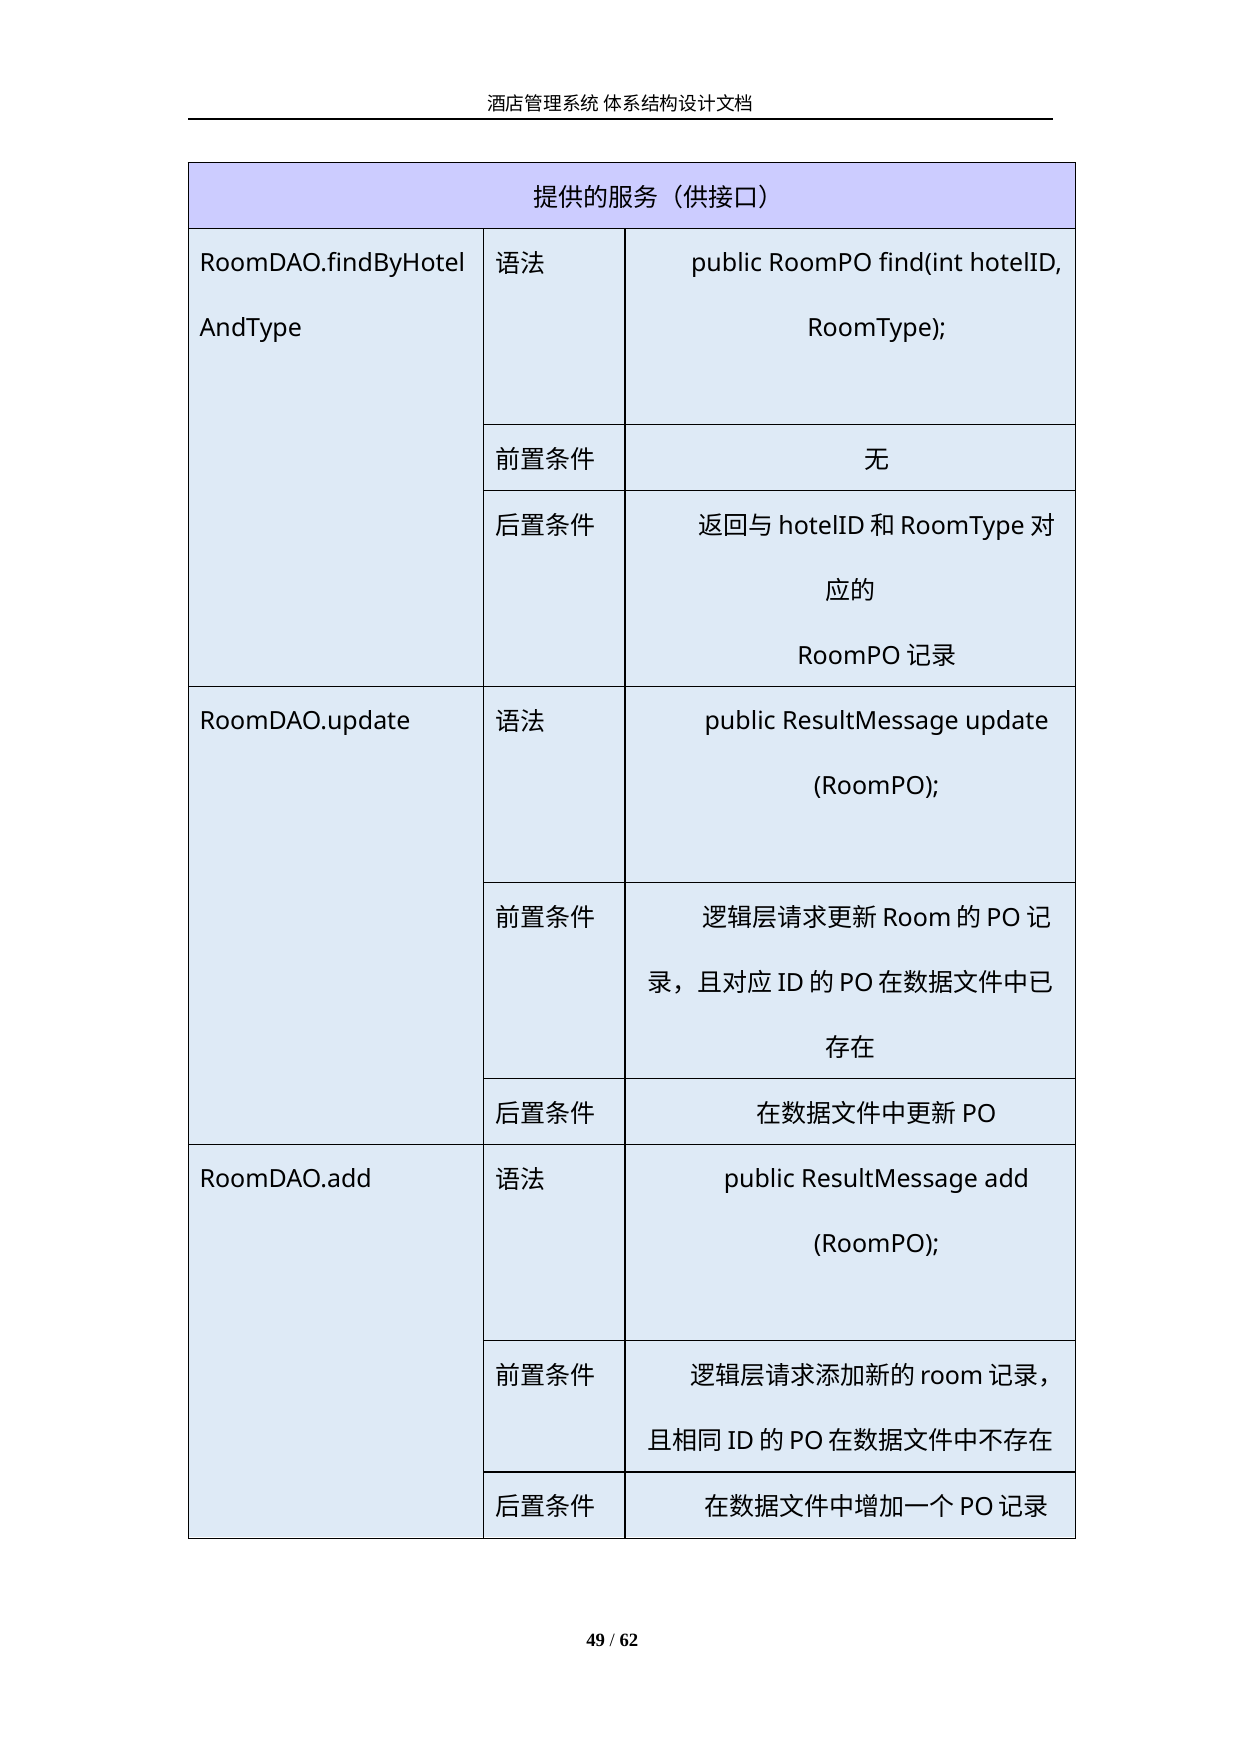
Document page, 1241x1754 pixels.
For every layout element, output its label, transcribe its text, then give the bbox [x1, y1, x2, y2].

table_cell 后置条件 [484, 1079, 624, 1144]
table_cell 返回与hotelID和RoomType对应的 RoomPO记录 [626, 491, 1075, 686]
table_cell 语法 [484, 229, 624, 424]
table_cell 后置条件 [484, 1473, 624, 1537]
table_cell RoomDAO.add [189, 1145, 483, 1537]
table_cell RoomDAO.update [189, 687, 483, 1144]
table_cell 前置条件 [484, 425, 624, 490]
table_cell 逻辑层请求更新Room的PO记录，且对应ID的PO在数据文件中已存在 [626, 883, 1075, 1078]
table_cell 语法 [484, 1145, 624, 1340]
table_cell 逻辑层请求添加新的room记录，且相同ID的PO在数据文件中不存在 [626, 1341, 1075, 1471]
table_cell public ResultMessage add (RoomPO); [626, 1145, 1075, 1340]
table_cell 前置条件 [484, 1341, 624, 1471]
table_header 提供的服务（供接口） [189, 163, 1075, 228]
table_cell 语法 [484, 687, 624, 882]
table_cell public ResultMessage update (RoomPO); [626, 687, 1075, 882]
table_cell 后置条件 [484, 491, 624, 686]
table_cell 在数据文件中更新PO [626, 1079, 1075, 1144]
table_cell 无 [626, 425, 1075, 490]
table_cell 前置条件 [484, 883, 624, 1078]
table_cell RoomDAO.findByHotelAndType [189, 229, 483, 686]
table_cell public RoomPO find(int hotelID, RoomType); [626, 229, 1075, 424]
table_cell 在数据文件中增加一个PO记录 [626, 1473, 1075, 1537]
